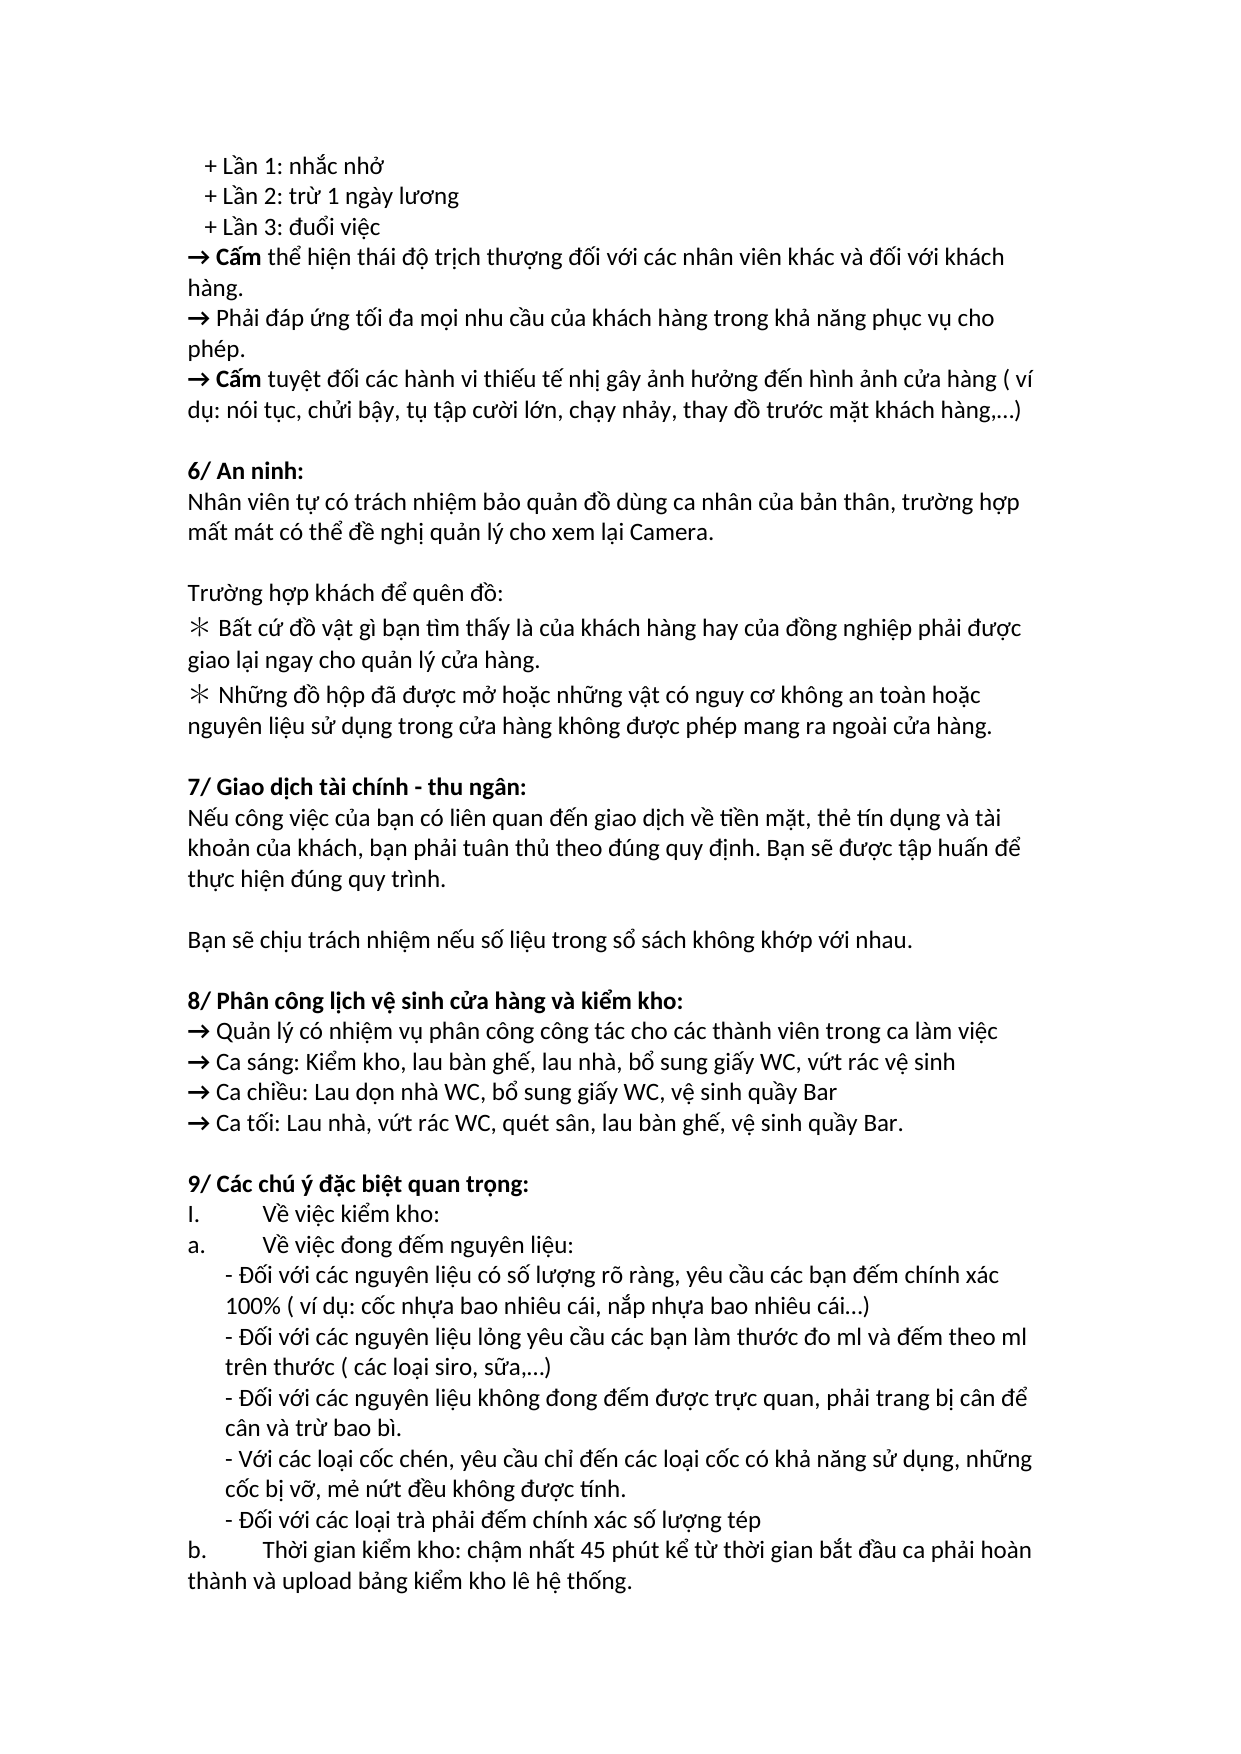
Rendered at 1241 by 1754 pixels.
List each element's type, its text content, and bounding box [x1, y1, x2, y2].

list Về việc đong đếm nguyên liệu: [187, 1229, 1053, 1259]
text + Lần 3: đuổi việc [187, 211, 1053, 242]
text 9/ Các chú ý đặc biệt quan trọng: [187, 1168, 1053, 1198]
list Thời gian kiểm kho: chậm nhất 45 phút kể từ thời gian bắt đầu ca phải hoàn thành và upload bảng kiểm kho lê hệ thống. [187, 1534, 1053, 1595]
text - Với các loại cốc chén, yêu cầu chỉ đến các loại cốc có khả năng sử dụng, những cốc bị vỡ, mẻ nứt đều không được tính. [225, 1443, 1053, 1504]
text 8/ Phân công lịch vệ sinh cửa hàng và kiểm kho: [187, 985, 1053, 1015]
text → Ca chiều: Lau dọn nhà WC, bổ sung giấy WC, vệ sinh quầy Bar [187, 1076, 1053, 1107]
text → Ca tối: Lau nhà, vứt rác WC, quét sân, lau bàn ghế, vệ sinh quầy Bar. [187, 1107, 1053, 1137]
text Nhân viên tự có trách nhiệm bảo quản đồ dùng ca nhân của bản thân, trường hợp mất mát có thể đề nghị quản lý cho xem lại Camera. [187, 486, 1053, 547]
text → Phải đáp ứng tối đa mọi nhu cầu của khách hàng trong khả năng phục vụ cho phép. [187, 303, 1053, 364]
text 6/ An ninh: [187, 455, 1053, 486]
list Về việc kiểm kho: [187, 1198, 1053, 1229]
text Trường hợp khách để quên đồ: [187, 577, 1053, 608]
text ＊ Những đồ hộp đã được mở hoặc những vật có nguy cơ không an toàn hoặc nguyên liệu sử dụng trong cửa hàng không được phép mang ra ngoài cửa hàng. [187, 674, 1053, 741]
text Nếu công việc của bạn có liên quan đến giao dịch về tiền mặt, thẻ tín dụng và tài khoản của khách, bạn phải tuân thủ theo đúng quy định. Bạn sẽ được tập huấn để thực hiện đúng quy trình. [187, 802, 1053, 893]
text + Lần 2: trừ 1 ngày lương [187, 181, 1053, 211]
text - Đối với các nguyên liệu không đong đếm được trực quan, phải trang bị cân để cân và trừ bao bì. [225, 1382, 1053, 1443]
text - Đối với các loại trà phải đếm chính xác số lượng tép [225, 1504, 1053, 1534]
text Bạn sẽ chịu trách nhiệm nếu số liệu trong sổ sách không khớp với nhau. [187, 924, 1053, 954]
text ＊ Bất cứ đồ vật gì bạn tìm thấy là của khách hàng hay của đồng nghiệp phải được giao lại ngay cho quản lý cửa hàng. [187, 608, 1053, 674]
text → Cấm tuyệt đối các hành vi thiếu tế nhị gây ảnh hưởng đến hình ảnh cửa hàng ( ví dụ: nói tục, chửi bậy, tụ tập cười lớn, chạy nhảy, thay đồ trước mặt khách hàng,…) [187, 364, 1053, 425]
text → Quản lý có nhiệm vụ phân công công tác cho các thành viên trong ca làm việc [187, 1015, 1053, 1046]
text → Ca sáng: Kiểm kho, lau bàn ghế, lau nhà, bổ sung giấy WC, vứt rác vệ sinh [187, 1046, 1053, 1076]
text 7/ Giao dịch tài chính - thu ngân: [187, 771, 1053, 802]
text + Lần 1: nhắc nhở [187, 150, 1053, 181]
text → Cấm thể hiện thái độ trịch thượng đối với các nhân viên khác và đối với khách hàng. [187, 242, 1053, 303]
text - Đối với các nguyên liệu có số lượng rõ ràng, yêu cầu các bạn đếm chính xác 100% ( ví dụ: cốc nhựa bao nhiêu cái, nắp nhựa bao nhiêu cái…) [225, 1259, 1053, 1321]
text - Đối với các nguyên liệu lỏng yêu cầu các bạn làm thước đo ml và đếm theo ml trên thước ( các loại siro, sữa,…) [225, 1321, 1053, 1382]
